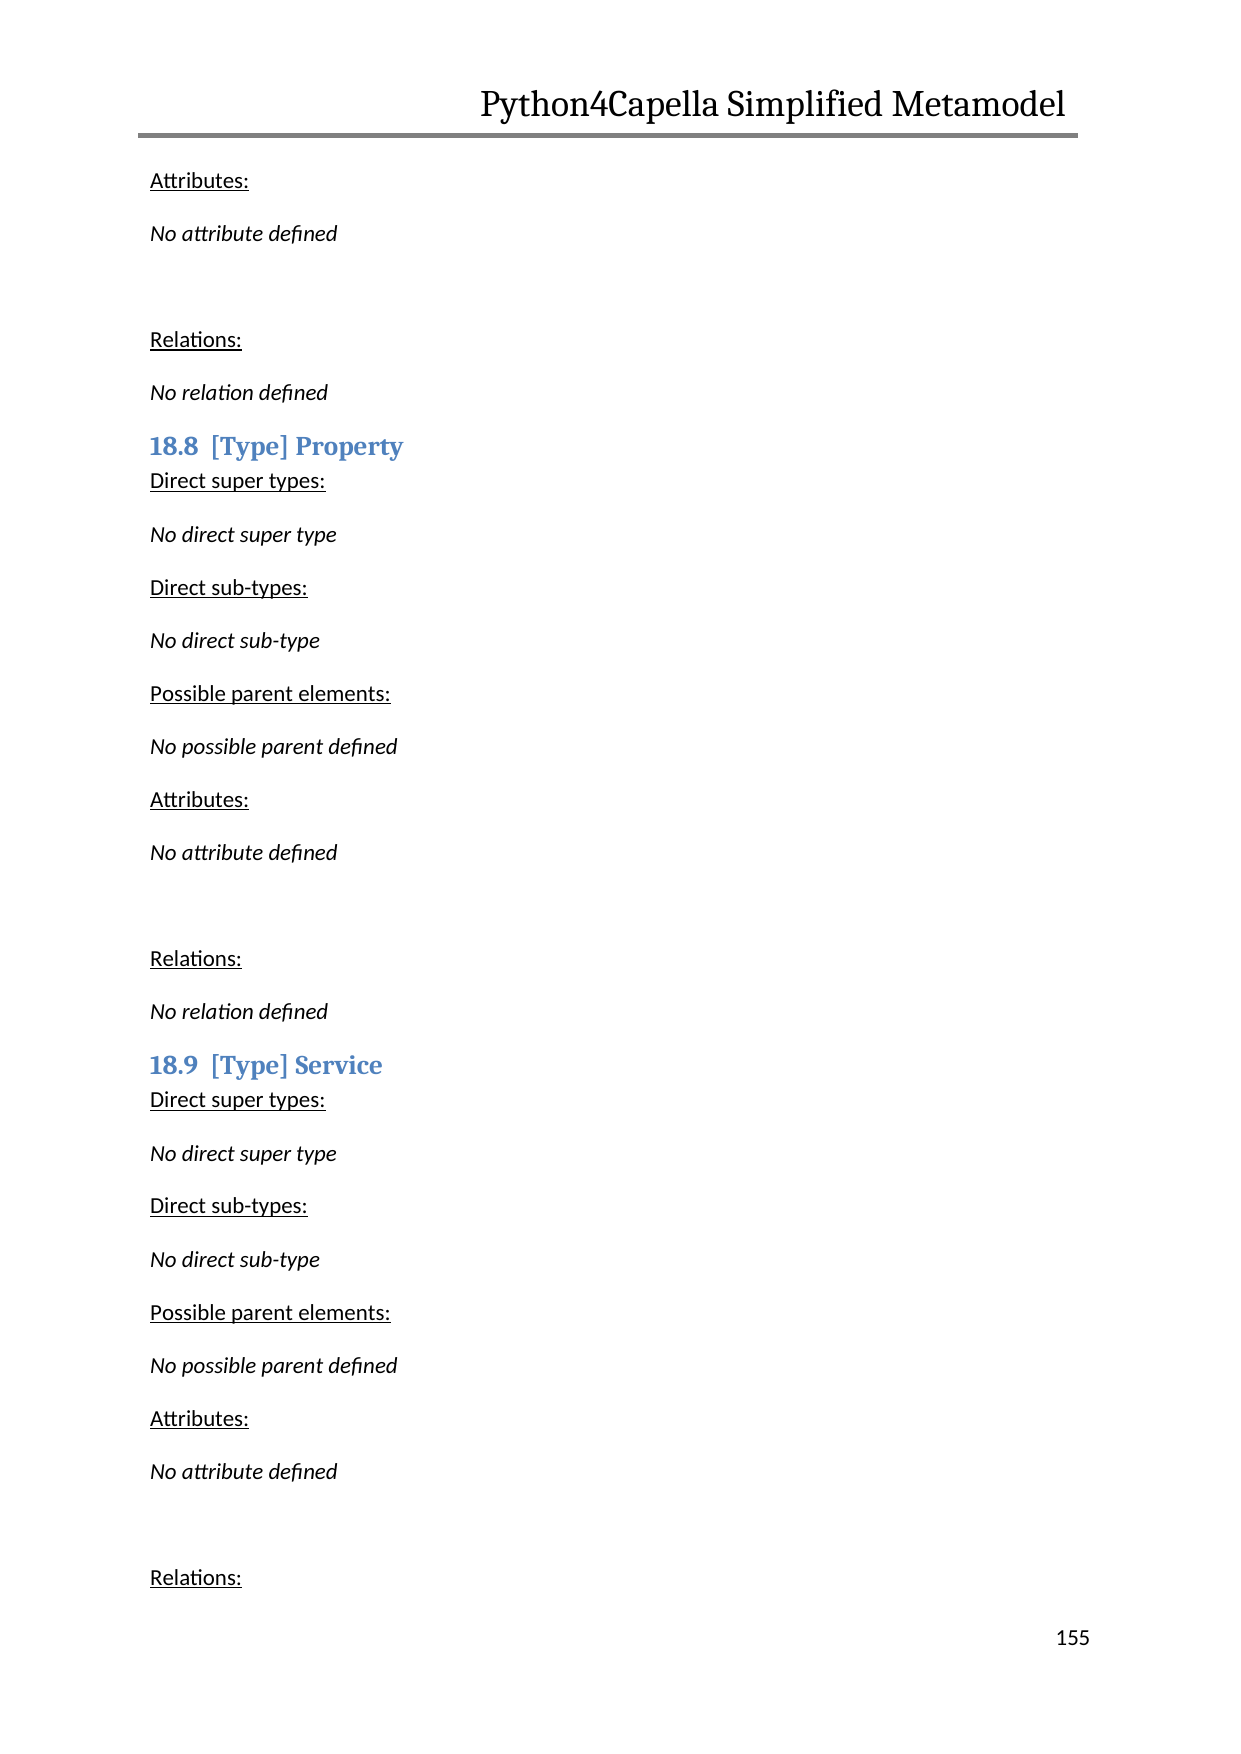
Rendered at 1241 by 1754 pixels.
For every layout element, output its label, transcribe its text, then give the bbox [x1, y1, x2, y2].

subtitle [Type] Property [150, 431, 1090, 462]
text Possible parent elements: [150, 679, 1090, 707]
text Relations: [150, 1563, 1090, 1591]
text No possible parent defined [150, 732, 1090, 760]
subtitle [Type] Service [150, 1050, 1090, 1081]
text Direct super types: [150, 467, 1090, 495]
text Direct super types: [150, 1086, 1090, 1114]
text Direct sub-types: [150, 1192, 1090, 1220]
text No attribute defined [150, 838, 1090, 866]
text No possible parent defined [150, 1351, 1090, 1379]
text Possible parent elements: [150, 1298, 1090, 1326]
text Attributes: [150, 1404, 1090, 1432]
text Attributes: [150, 785, 1090, 813]
text Direct sub-types: [150, 573, 1090, 601]
text No direct sub-type [150, 626, 1090, 654]
text No relation defined [150, 997, 1090, 1025]
text No direct super type [150, 520, 1090, 548]
text No attribute defined [150, 219, 1090, 247]
text No direct super type [150, 1139, 1090, 1167]
text No direct sub-type [150, 1245, 1090, 1273]
text Attributes: [150, 166, 1090, 194]
text Relations: [150, 944, 1090, 972]
text No attribute defined [150, 1457, 1090, 1485]
text Relations: [150, 325, 1090, 353]
text No relation defined [150, 378, 1090, 406]
